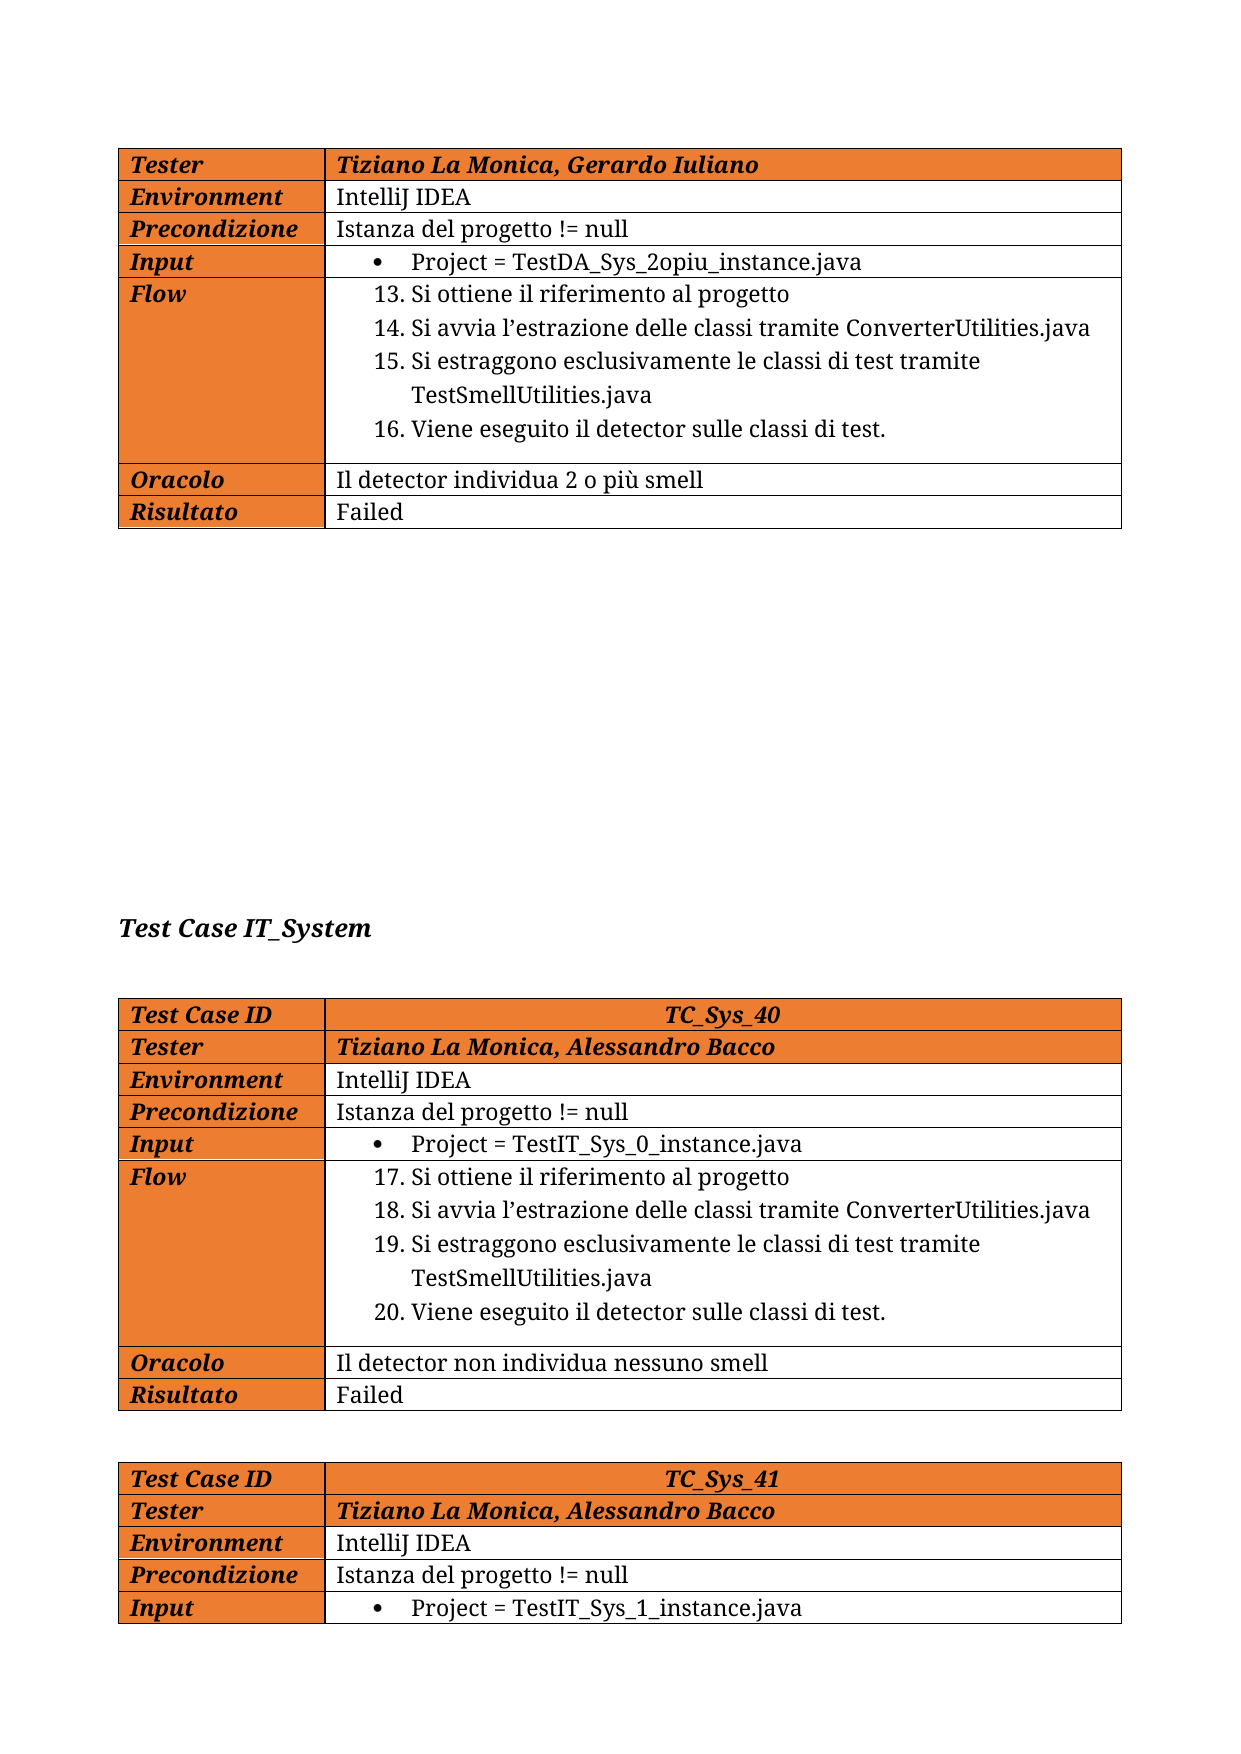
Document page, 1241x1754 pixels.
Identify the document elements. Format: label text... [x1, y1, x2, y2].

table_cell IntelliJ IDEA [326, 1064, 1121, 1095]
table_cell Flow [119, 278, 324, 463]
table_cell Project = TestIT_Sys_1_instance.java [326, 1592, 1121, 1623]
table_cell Risultato [119, 496, 324, 527]
table_cell IntelliJ IDEA [326, 1527, 1121, 1558]
table_cell Input [119, 1128, 324, 1159]
table_cell Environment [119, 1527, 324, 1558]
subtitle Test Case IT_System [118, 911, 1122, 945]
table_cell Precondizione [119, 213, 324, 244]
table_header Test Case ID [119, 1463, 324, 1494]
table_header TC_Sys_40 [326, 999, 1121, 1030]
table_cell Tester [119, 1031, 324, 1063]
table_cell Istanza del progetto != null [326, 213, 1121, 244]
table_cell Istanza del progetto != null [326, 1096, 1121, 1127]
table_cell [326, 278, 1121, 463]
table_cell Istanza del progetto != null [326, 1560, 1121, 1591]
table_cell Tester [119, 149, 324, 180]
table_cell Risultato [119, 1379, 324, 1410]
table_cell Input [119, 246, 324, 277]
table_header TC_Sys_41 [326, 1463, 1121, 1494]
table_cell Input [119, 1592, 324, 1623]
table_cell Precondizione [119, 1560, 324, 1591]
table_cell Environment [119, 181, 324, 212]
table_cell IntelliJ IDEA [326, 181, 1121, 212]
table_cell Tiziano La Monica, Alessandro Bacco [326, 1031, 1121, 1063]
table_cell Tiziano La Monica, Alessandro Bacco [326, 1495, 1121, 1526]
table_cell Precondizione [119, 1096, 324, 1127]
table_cell Tester [119, 1495, 324, 1526]
table_cell Oracolo [119, 1347, 324, 1378]
table_cell Il detector non individua nessuno smell [326, 1347, 1121, 1378]
table_cell Project = TestDA_Sys_2opiu_instance.java [326, 246, 1121, 277]
table_cell Flow [119, 1161, 324, 1346]
table_cell Tiziano La Monica, Gerardo Iuliano [326, 149, 1121, 180]
table_cell Oracolo [119, 464, 324, 495]
table_cell Project = TestIT_Sys_0_instance.java [326, 1128, 1121, 1159]
table_cell Il detector individua 2 o più smell [326, 464, 1121, 495]
table_header Test Case ID [119, 999, 324, 1030]
table_cell Failed [326, 496, 1121, 527]
table_cell Environment [119, 1064, 324, 1095]
table_cell Failed [326, 1379, 1121, 1410]
